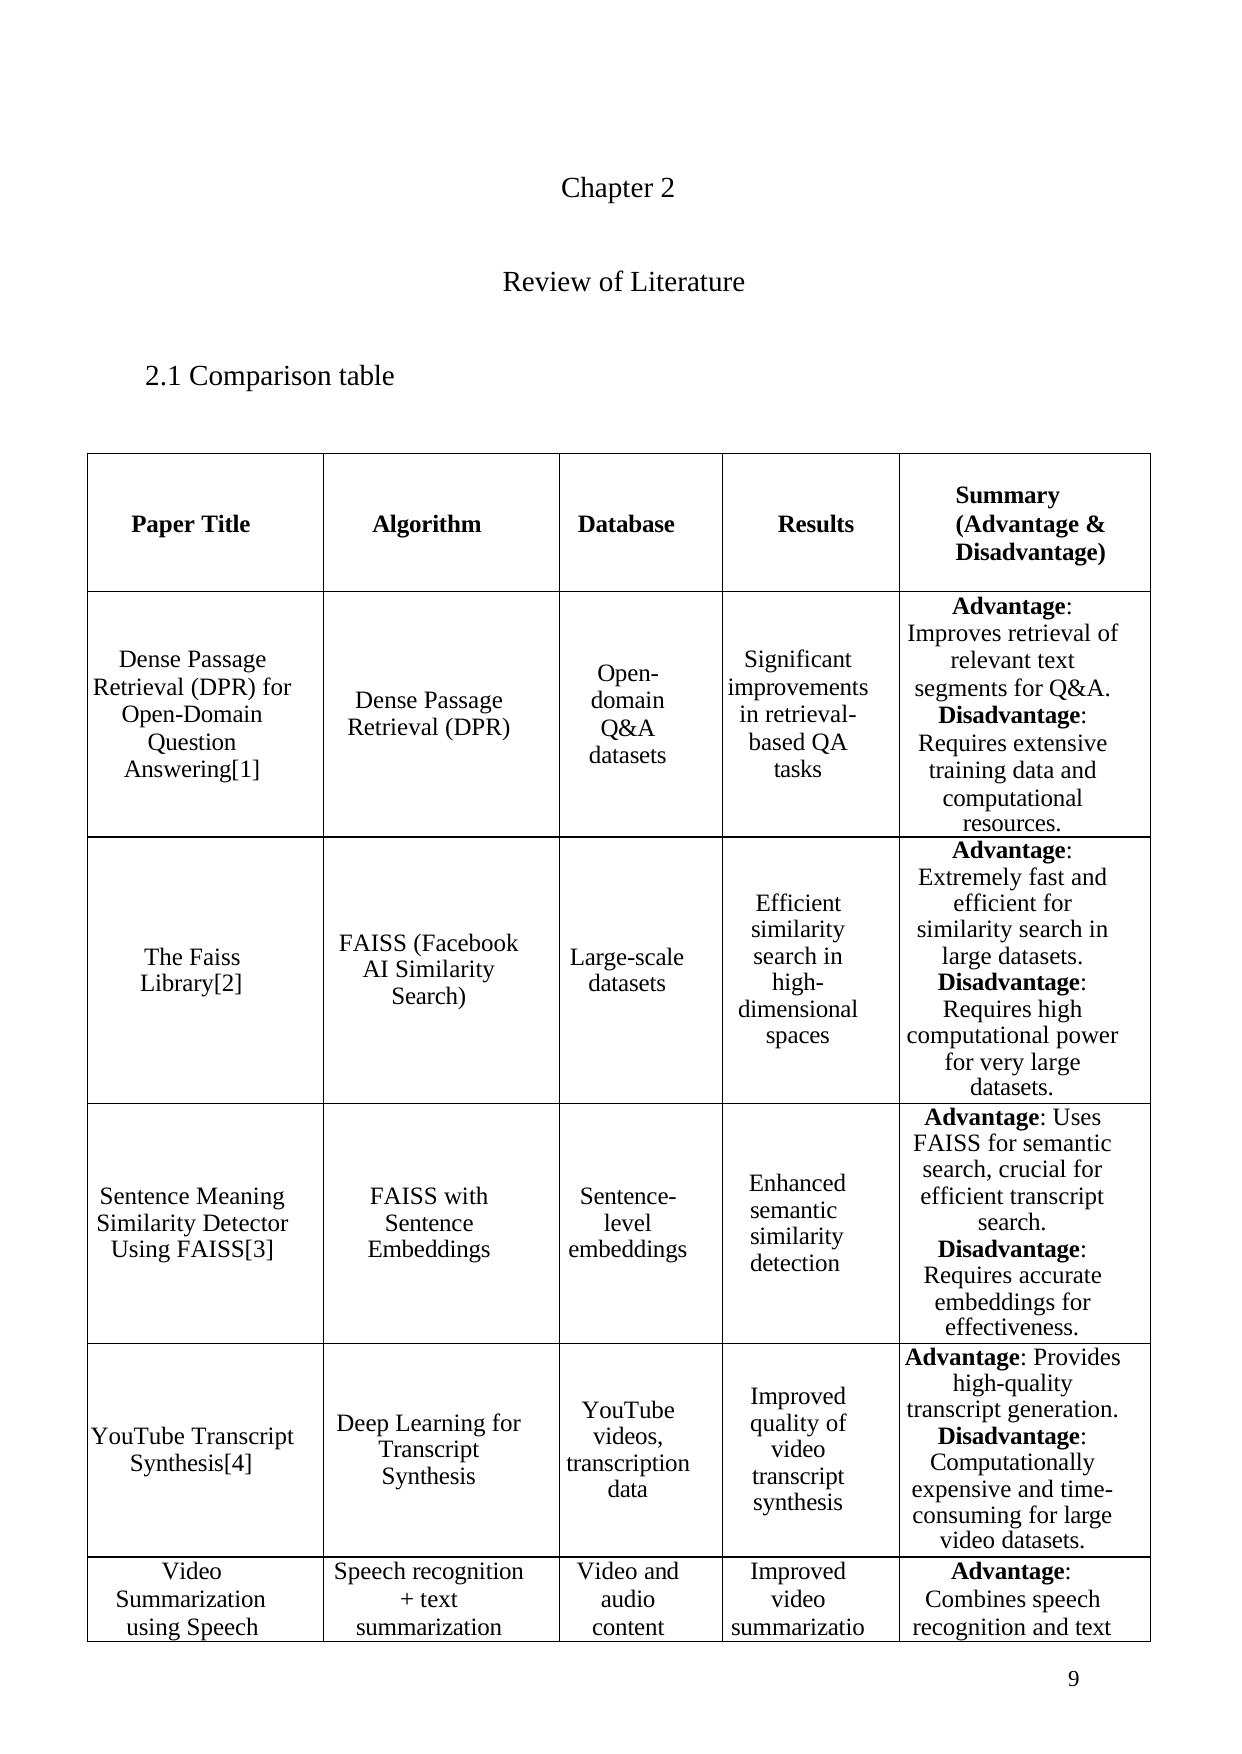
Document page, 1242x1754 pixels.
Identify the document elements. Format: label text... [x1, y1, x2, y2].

table_cell YouTube videos, transcription data [560, 1344, 722, 1556]
table_cell Efficient similarity search in high- dimensional spaces [723, 838, 899, 1103]
table_cell Dense Passage Retrieval (DPR) [324, 592, 559, 836]
table_cell FAISS with Sentence Embeddings [324, 1104, 559, 1343]
table_cell Advantage: Improves retrieval of relevant text segments for Q&A. Disadvantage: Requires extensive training data and computational resources. [900, 592, 1150, 836]
table_cell Advantage: Uses FAISS for semantic search, crucial for efficient transcript search. Disadvantage: Requires accurate embeddings for effectiveness. [900, 1104, 1150, 1343]
table_cell Speech recognition + text summarization [324, 1558, 559, 1641]
table_header Algorithm [324, 454, 559, 591]
table_cell FAISS (Facebook AI Similarity Search) [324, 838, 559, 1103]
text Chapter 2 Review of Literature [502, 170, 762, 298]
table_cell Enhanced semantic similarity detection [723, 1104, 899, 1343]
table_cell The Faiss Library[2] [88, 838, 323, 1103]
table_cell Advantage: Provides high-quality transcript generation. Disadvantage: Computationally expensive and time- consuming for large video datasets. [900, 1344, 1150, 1556]
table_cell YouTube Transcript Synthesis[4] [88, 1344, 323, 1556]
table_cell Video Summarization using Speech [88, 1558, 323, 1641]
table_cell Improved quality of video transcript synthesis [723, 1344, 899, 1556]
table_header Results [723, 454, 899, 591]
table_cell Open- domain Q&A datasets [560, 592, 722, 836]
table_cell Large-scale datasets [560, 838, 722, 1103]
table_cell Advantage: Combines speech recognition and text [900, 1558, 1150, 1641]
table_header Summary (Advantage & Disadvantage) [900, 454, 1150, 591]
table_cell Improved video summarizatio [723, 1558, 899, 1641]
table_header Database [560, 454, 722, 591]
table_cell Sentence Meaning Similarity Detector Using FAISS[3] [88, 1104, 323, 1343]
table_cell Deep Learning for Transcript Synthesis [324, 1344, 559, 1556]
table_cell Dense Passage Retrieval (DPR) for Open-Domain Question Answering[1] [88, 592, 323, 836]
table_cell Video and audio content [560, 1558, 722, 1641]
table_cell Sentence- level embeddings [560, 1104, 722, 1343]
list Comparison table [145, 358, 1242, 392]
table_cell Advantage: Extremely fast and efficient for similarity search in large datasets. Disadvantage: Requires high computational power for very large datasets. [900, 838, 1150, 1103]
table_header Paper Title [88, 454, 323, 591]
table_cell Significant improvements in retrieval- based QA tasks [723, 592, 899, 836]
